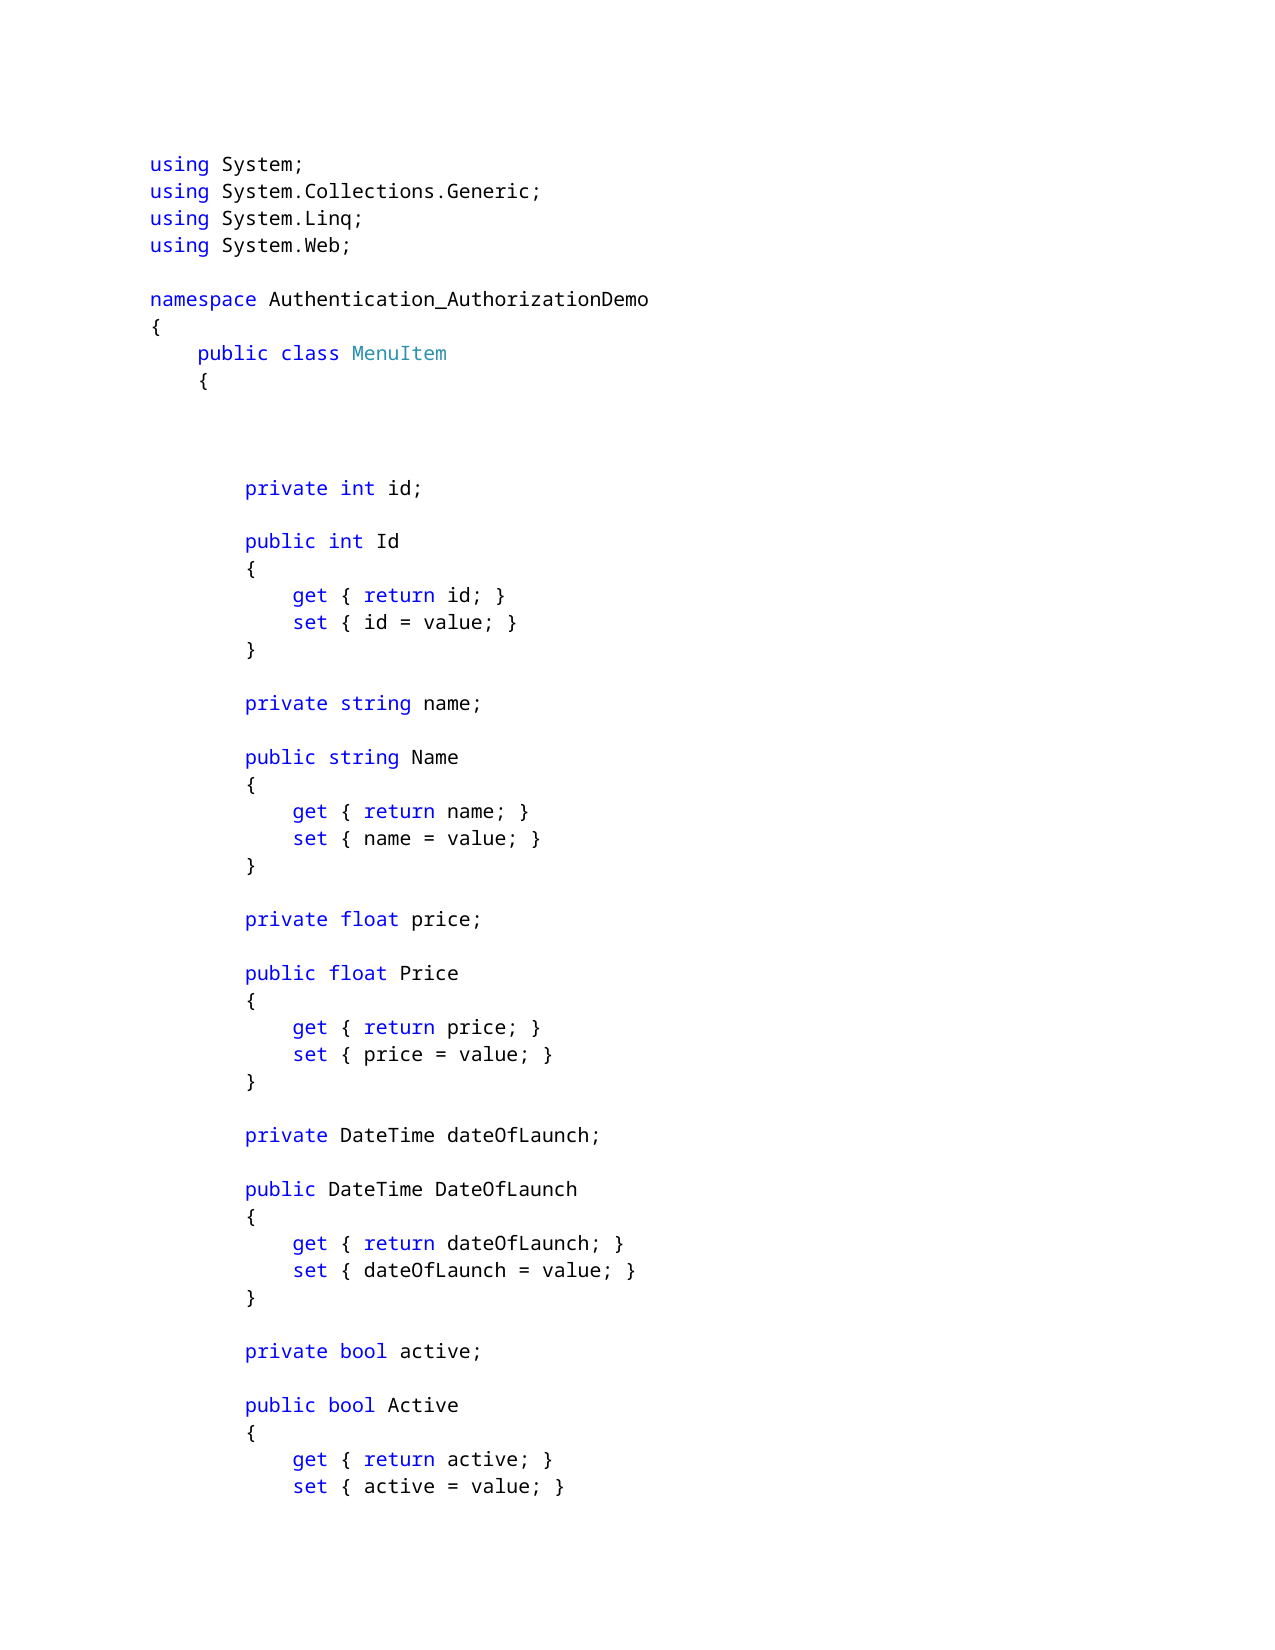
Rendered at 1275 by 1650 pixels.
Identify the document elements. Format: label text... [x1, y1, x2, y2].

text set { dateOfLaunch = value; } [150, 1256, 1125, 1283]
text get { return id; } [150, 582, 1125, 609]
text using System.Linq; [150, 204, 1125, 231]
text { [150, 1418, 1125, 1445]
text { [150, 555, 1125, 582]
text private string name; [150, 689, 1125, 717]
text using System; [150, 150, 1125, 177]
text { [150, 1202, 1125, 1229]
text } [150, 636, 1125, 663]
text namespace Authentication_AuthorizationDemo [150, 285, 1125, 312]
text set { id = value; } [150, 609, 1125, 636]
text private float price; [150, 905, 1125, 932]
text { [150, 312, 1125, 339]
text set { active = value; } [150, 1472, 1125, 1499]
text using System.Collections.Generic; [150, 177, 1125, 204]
text } [150, 851, 1125, 878]
text } [150, 1283, 1125, 1310]
text set { price = value; } [150, 1040, 1125, 1067]
text public float Price [150, 959, 1125, 986]
text get { return name; } [150, 797, 1125, 824]
text private bool active; [150, 1337, 1125, 1364]
text public DateTime DateOfLaunch [150, 1175, 1125, 1202]
text public class MenuItem [150, 339, 1125, 366]
text get { return price; } [150, 1013, 1125, 1040]
text { [150, 366, 1125, 393]
text } [150, 1067, 1125, 1094]
text using System.Web; [150, 231, 1125, 258]
text { [150, 986, 1125, 1013]
text set { name = value; } [150, 824, 1125, 851]
text get { return dateOfLaunch; } [150, 1229, 1125, 1256]
text private DateTime dateOfLaunch; [150, 1121, 1125, 1148]
text get { return active; } [150, 1445, 1125, 1472]
text public bool Active [150, 1391, 1125, 1418]
text public string Name [150, 743, 1125, 771]
text { [150, 771, 1125, 797]
text private int id; [150, 474, 1125, 501]
text public int Id [150, 528, 1125, 555]
